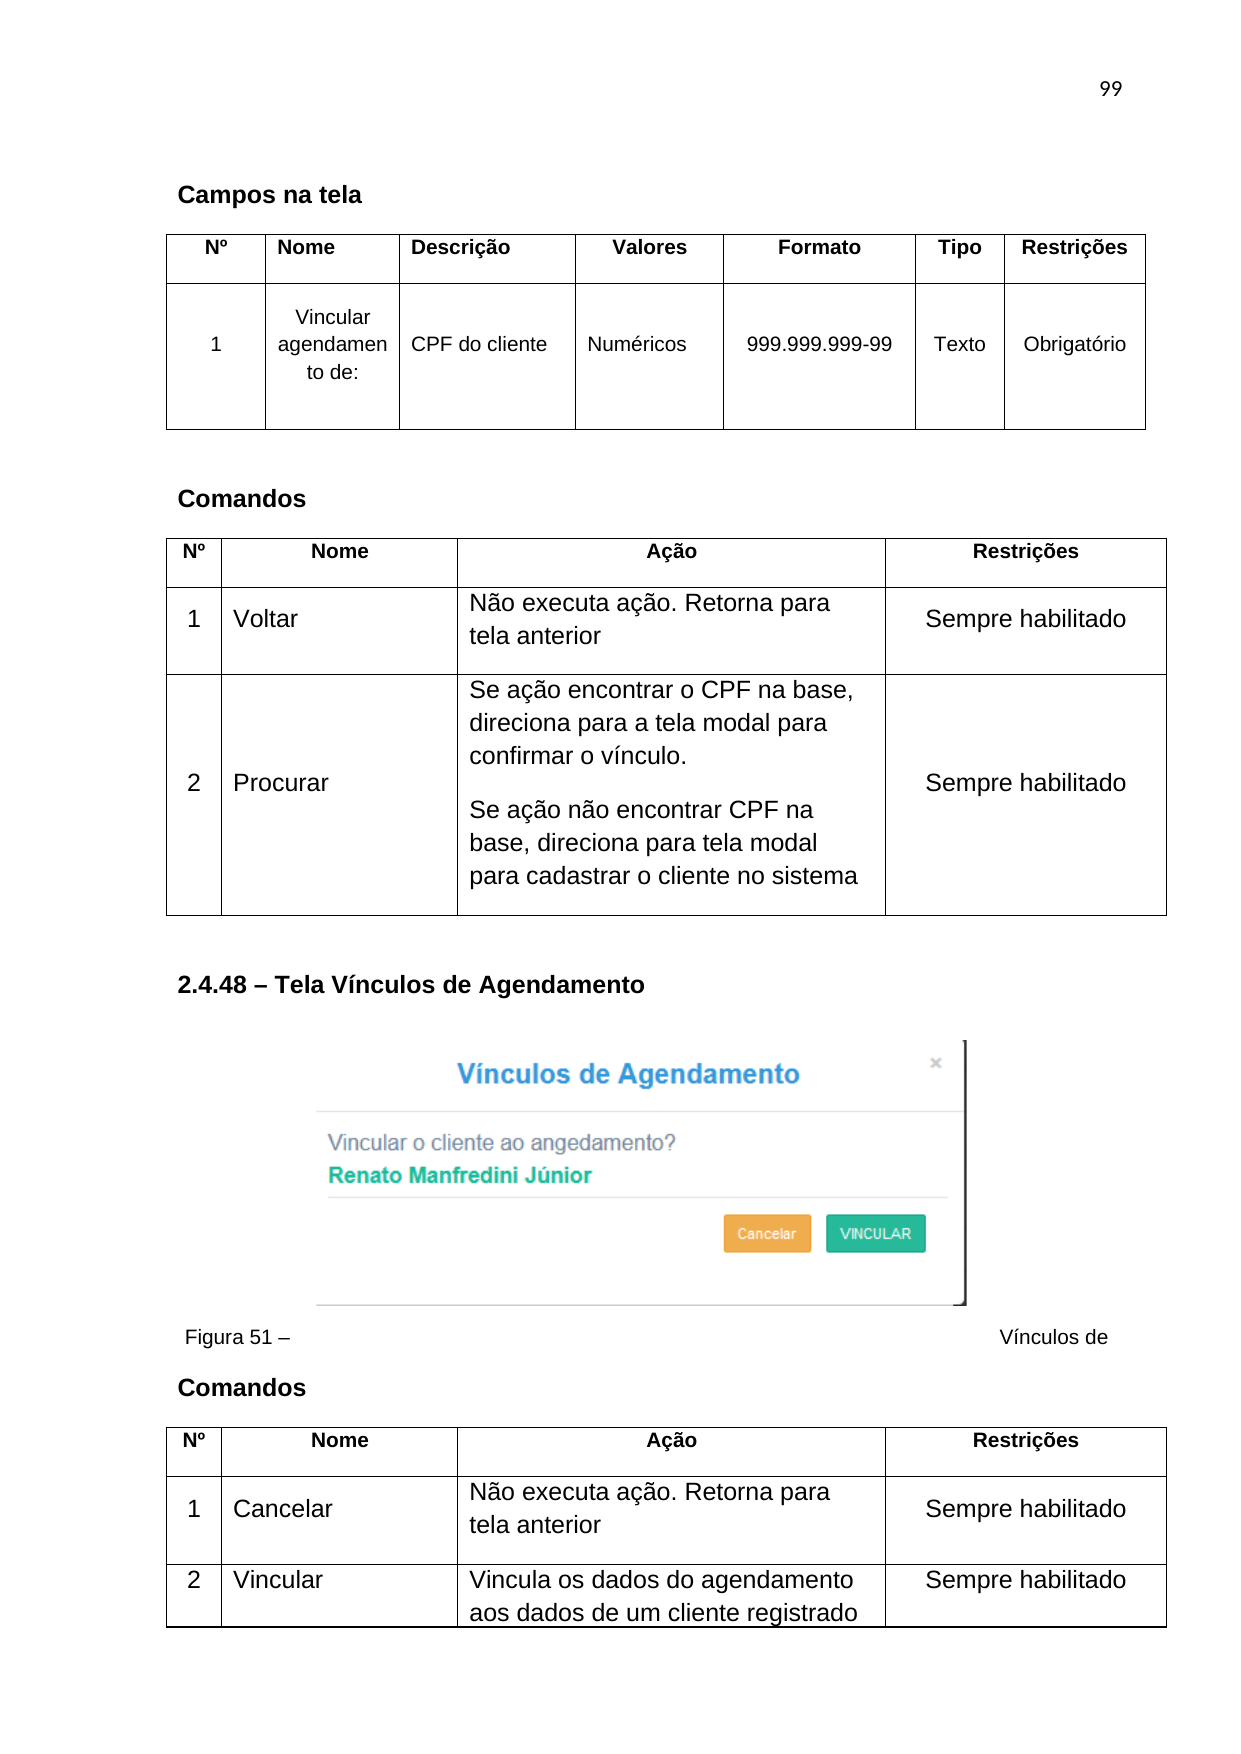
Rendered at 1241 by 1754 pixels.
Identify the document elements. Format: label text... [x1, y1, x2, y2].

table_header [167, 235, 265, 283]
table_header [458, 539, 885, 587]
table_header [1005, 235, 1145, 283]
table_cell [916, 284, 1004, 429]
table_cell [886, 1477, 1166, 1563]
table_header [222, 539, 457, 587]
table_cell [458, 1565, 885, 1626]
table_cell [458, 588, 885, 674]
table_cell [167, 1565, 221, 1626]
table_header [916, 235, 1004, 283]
text Figura 51 – Vínculos de Agendamento [177, 1324, 1122, 1348]
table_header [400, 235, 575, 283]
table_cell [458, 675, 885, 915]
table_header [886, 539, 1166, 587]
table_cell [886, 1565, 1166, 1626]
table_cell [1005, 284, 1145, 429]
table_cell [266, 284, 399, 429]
text 2.4.48 – Tela Vínculos de Agendamento [177, 969, 1122, 998]
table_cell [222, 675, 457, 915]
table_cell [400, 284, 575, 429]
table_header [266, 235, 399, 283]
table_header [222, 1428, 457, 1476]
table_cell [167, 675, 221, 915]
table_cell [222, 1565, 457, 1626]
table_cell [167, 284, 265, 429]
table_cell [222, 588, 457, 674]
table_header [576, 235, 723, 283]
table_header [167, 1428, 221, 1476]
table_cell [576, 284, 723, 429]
text Comandos [177, 1373, 1122, 1402]
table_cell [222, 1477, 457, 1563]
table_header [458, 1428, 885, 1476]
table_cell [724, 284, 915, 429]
text Comandos [177, 483, 1122, 512]
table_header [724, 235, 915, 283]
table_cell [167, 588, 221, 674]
picture [316, 1040, 967, 1306]
text Campos na tela [177, 179, 1122, 208]
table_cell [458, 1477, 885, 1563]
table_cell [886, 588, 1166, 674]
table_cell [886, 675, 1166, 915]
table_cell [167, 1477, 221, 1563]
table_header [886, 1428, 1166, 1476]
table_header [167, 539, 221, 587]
